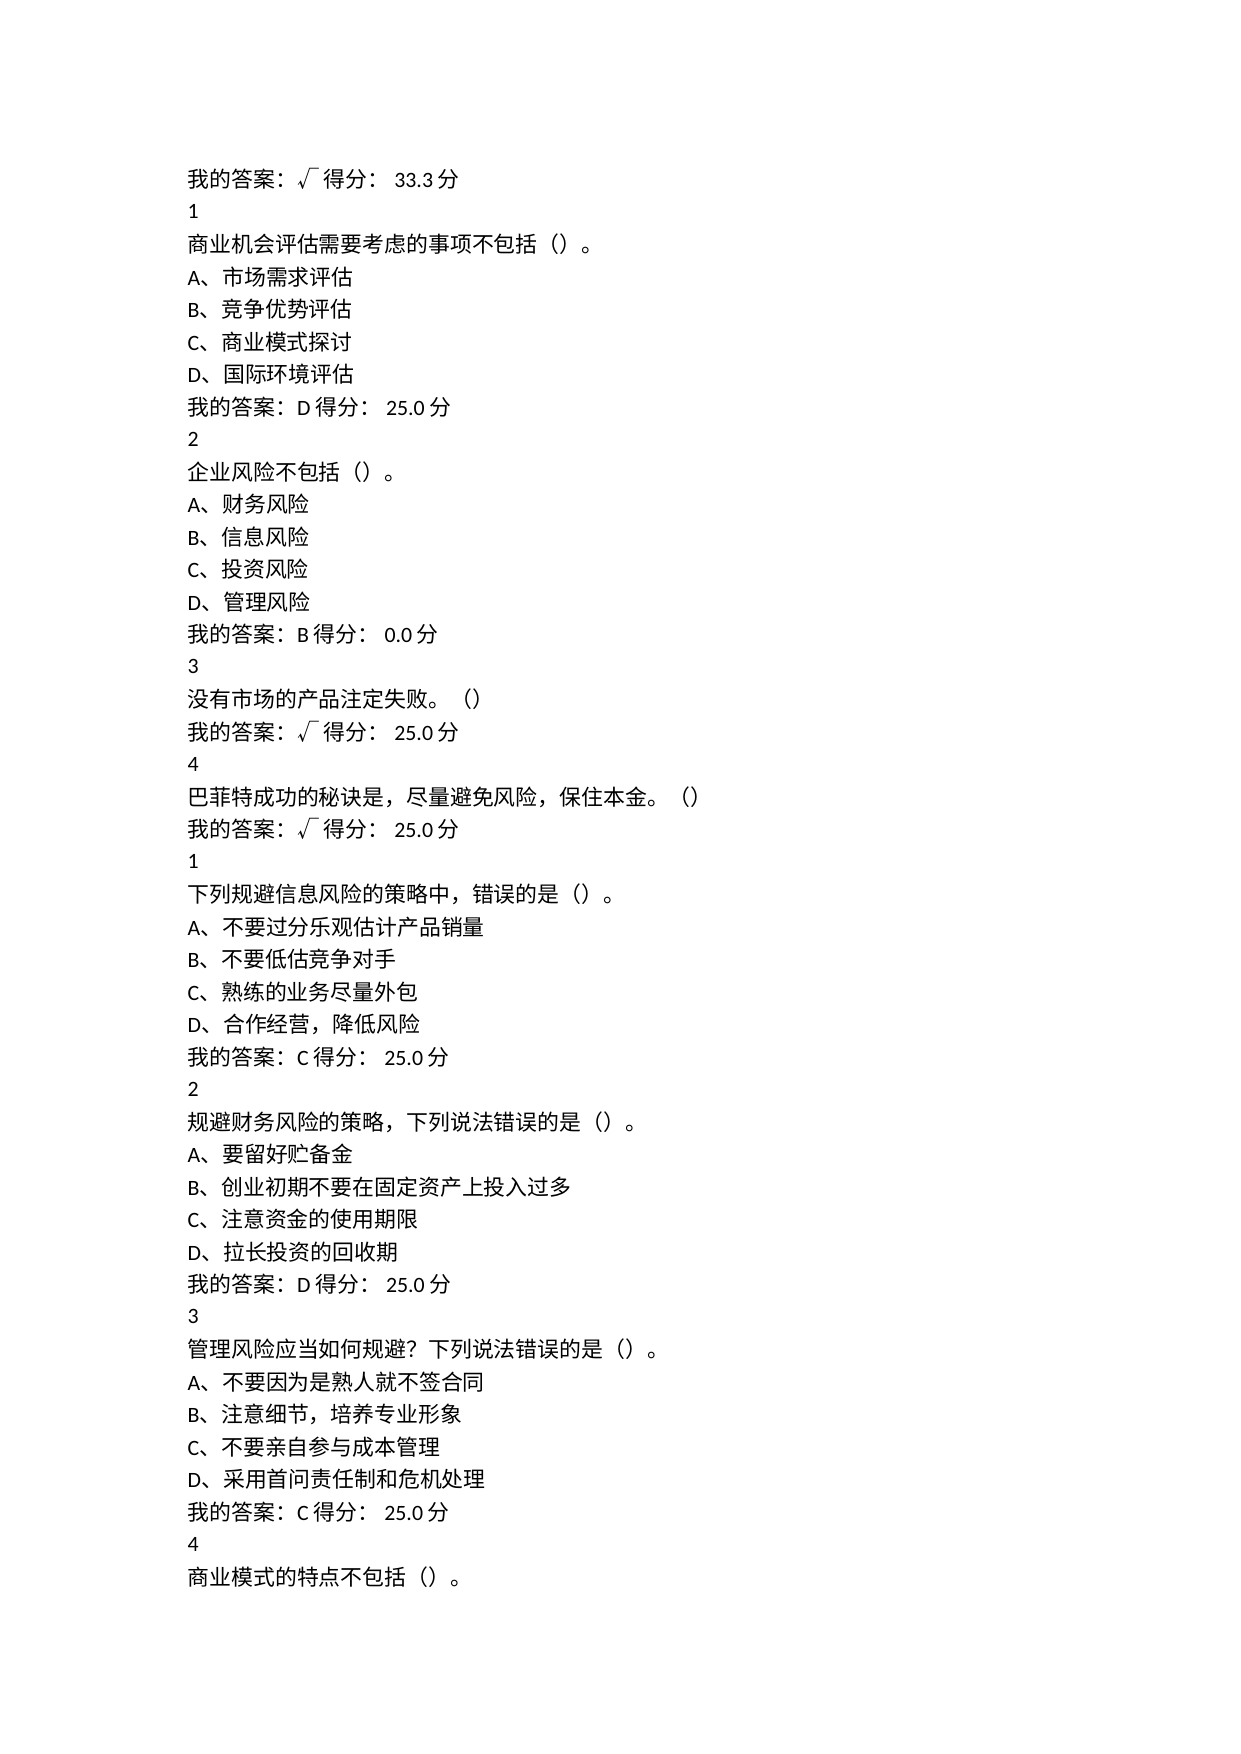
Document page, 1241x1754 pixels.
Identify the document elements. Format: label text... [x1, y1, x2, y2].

text C、不要亲自参与成本管理 [187, 1429, 1053, 1462]
text A、财务风险 [187, 487, 1053, 519]
text C、注意资金的使用期限 [187, 1202, 1053, 1234]
text 商业模式的特点不包括（）。 [187, 1559, 1053, 1592]
text A、要留好贮备金 [187, 1137, 1053, 1169]
text 1 [187, 844, 1053, 877]
text A、不要因为是熟人就不签合同 [187, 1364, 1053, 1397]
text 商业机会评估需要考虑的事项不包括（）。 [187, 227, 1053, 259]
text 2 [187, 1072, 1053, 1104]
text 我的答案：B 得分： 0.0分 [187, 617, 1053, 649]
text 我的答案：C 得分： 25.0分 [187, 1494, 1053, 1527]
text D、管理风险 [187, 584, 1053, 617]
text 我的答案：√ 得分： 25.0分 [187, 714, 1053, 747]
text B、创业初期不要在固定资产上投入过多 [187, 1169, 1053, 1202]
text 规避财务风险的策略，下列说法错误的是（）。 [187, 1104, 1053, 1137]
text 我的答案：D 得分： 25.0分 [187, 1267, 1053, 1299]
text 企业风险不包括（）。 [187, 454, 1053, 487]
text B、注意细节，培养专业形象 [187, 1397, 1053, 1429]
text 下列规避信息风险的策略中，错误的是（）。 [187, 877, 1053, 909]
text 巴菲特成功的秘诀是，尽量避免风险，保住本金。（） [187, 779, 1053, 812]
text 2 [187, 422, 1053, 454]
text B、竞争优势评估 [187, 292, 1053, 324]
text D、国际环境评估 [187, 357, 1053, 389]
text C、投资风险 [187, 552, 1053, 584]
text 我的答案：C 得分： 25.0分 [187, 1039, 1053, 1072]
text C、熟练的业务尽量外包 [187, 974, 1053, 1007]
text A、不要过分乐观估计产品销量 [187, 909, 1053, 942]
text 我的答案：√ 得分： 33.3分 [187, 162, 1053, 194]
text A、市场需求评估 [187, 259, 1053, 292]
text B、不要低估竞争对手 [187, 942, 1053, 974]
text 我的答案：√ 得分： 25.0分 [187, 812, 1053, 844]
text 3 [187, 649, 1053, 682]
text 4 [187, 747, 1053, 779]
text B、信息风险 [187, 519, 1053, 552]
text 没有市场的产品注定失败。（） [187, 682, 1053, 714]
text 1 [187, 194, 1053, 227]
text 4 [187, 1527, 1053, 1559]
text 我的答案：D 得分： 25.0分 [187, 389, 1053, 422]
text 3 [187, 1299, 1053, 1332]
text D、合作经营，降低风险 [187, 1007, 1053, 1039]
text C、商业模式探讨 [187, 324, 1053, 357]
text D、采用首问责任制和危机处理 [187, 1462, 1053, 1494]
text D、拉长投资的回收期 [187, 1234, 1053, 1267]
text 管理风险应当如何规避？下列说法错误的是（）。 [187, 1332, 1053, 1364]
